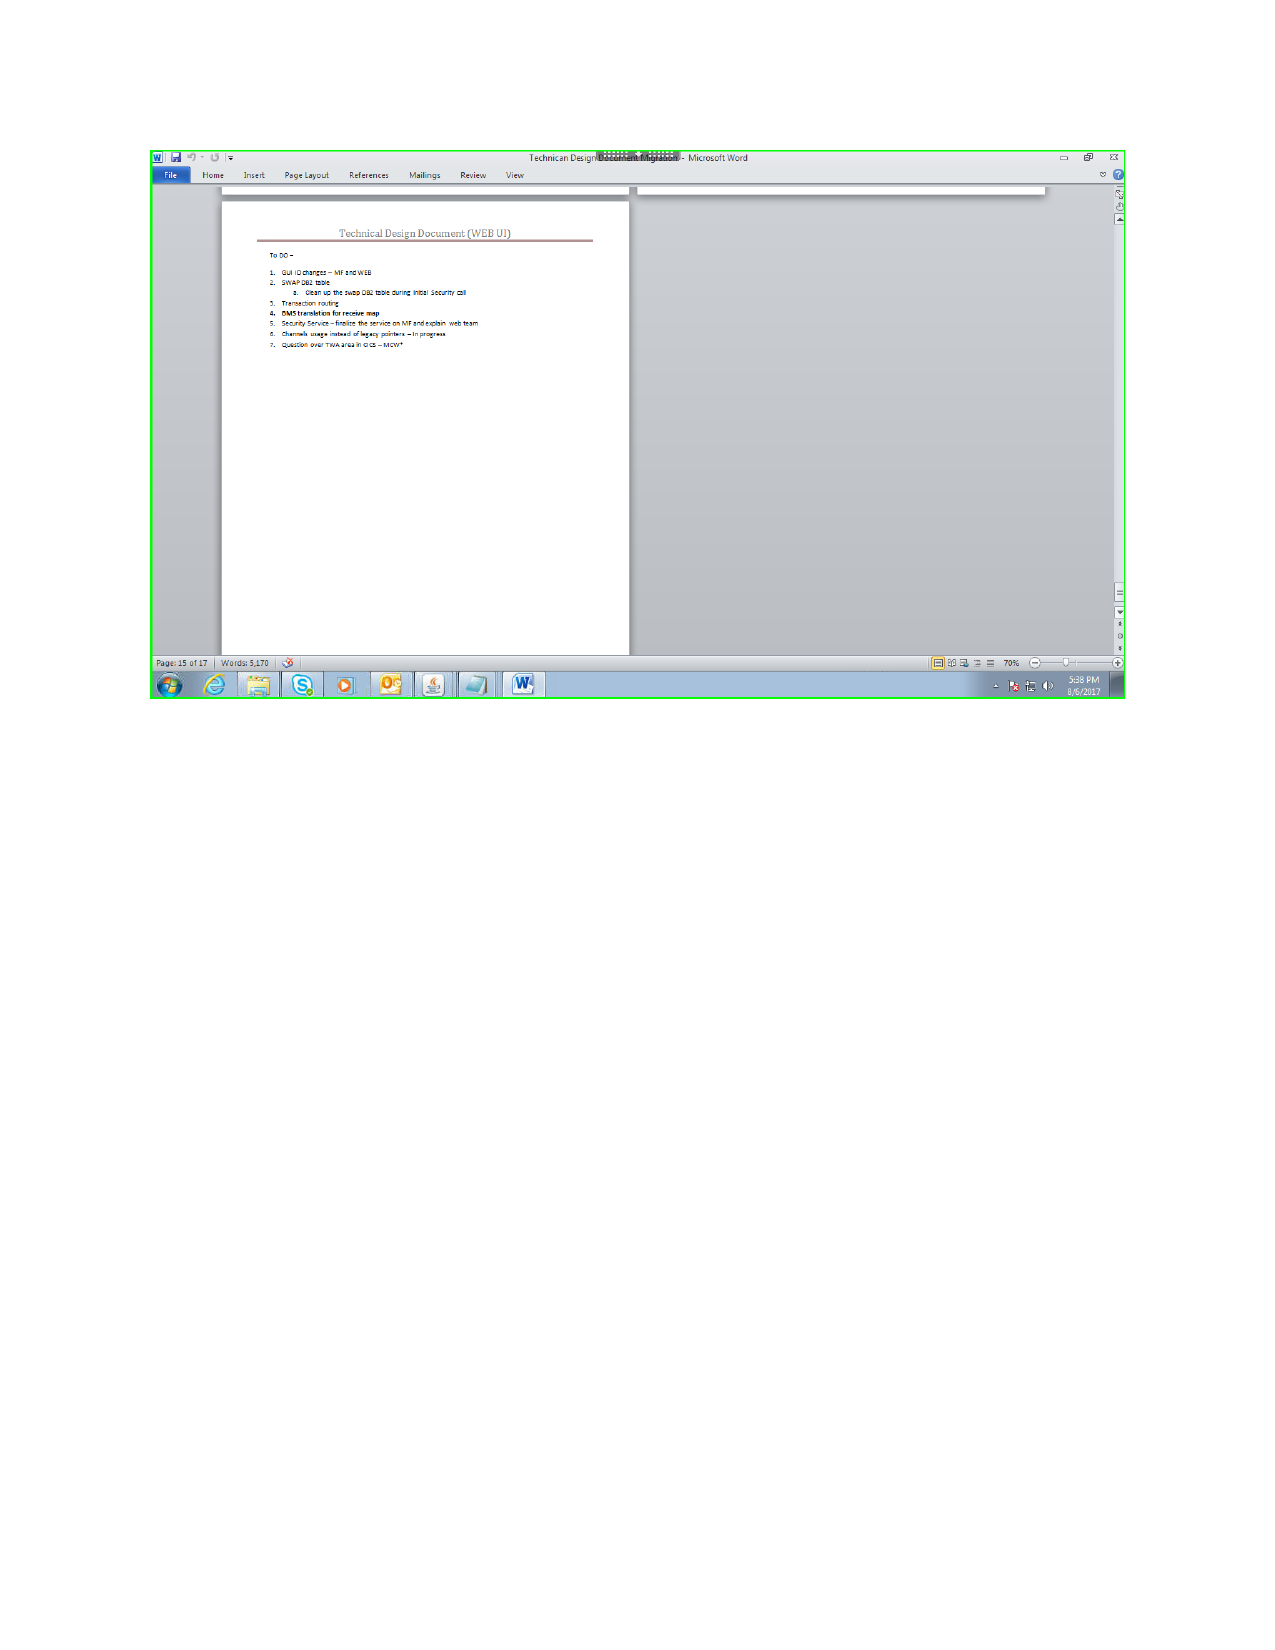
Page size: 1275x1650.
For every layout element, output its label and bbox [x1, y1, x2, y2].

picture [150, 150, 1125, 699]
